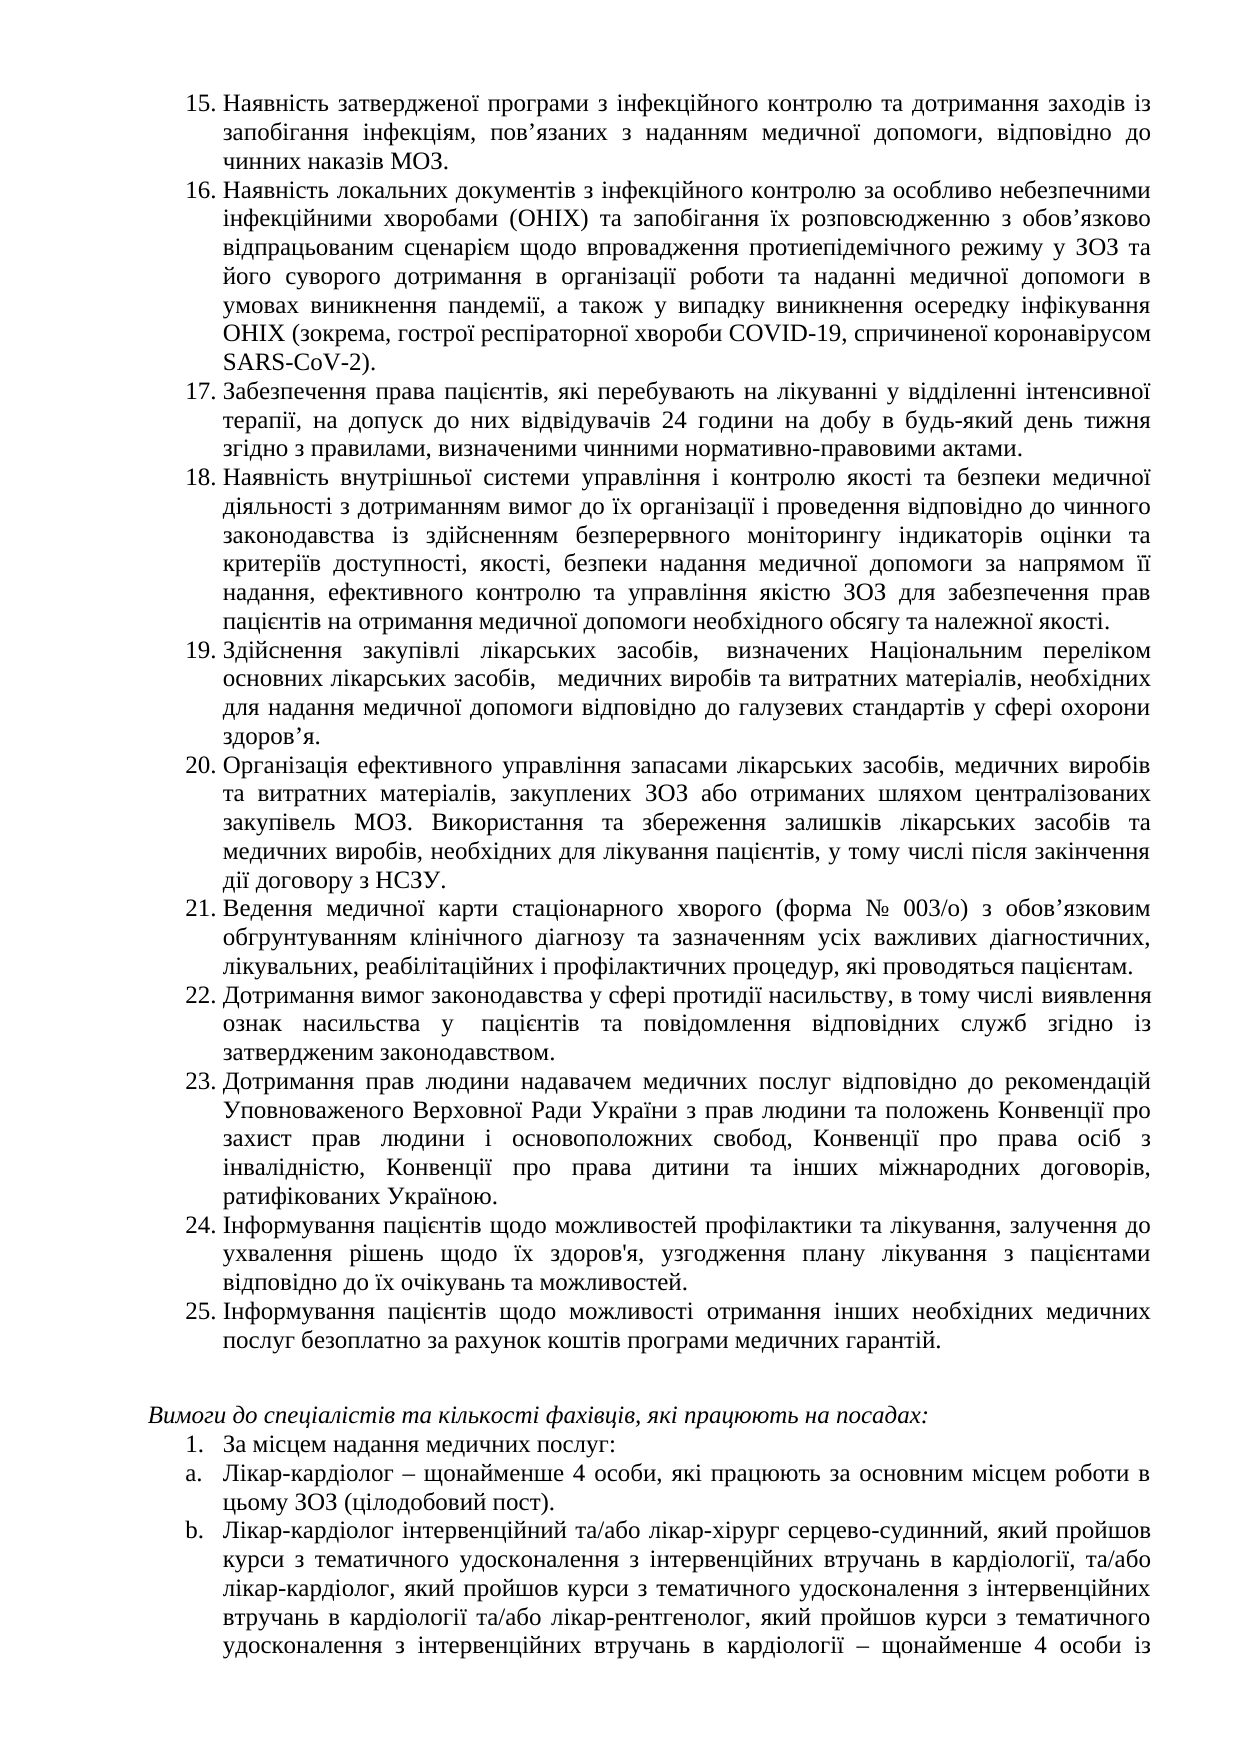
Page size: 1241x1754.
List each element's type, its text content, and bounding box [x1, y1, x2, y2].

list Лікар-кардіолог – щонайменше 4 особи, які працюють за основним місцем роботи в цьому ЗОЗ (цілодобовий пост). [185, 1458, 1152, 1515]
list Ведення медичної карти стаціонарного хворого (форма № 003/о) з обов’язковим обгрунтуванням клінічного діагнозу та зазначенням усіх важливих діагностичних, лікувальних, реабілітаційних і профілактичних процедур, які проводяться пацієнтам. [185, 893, 1152, 980]
list За місцем надання медичних послуг: [185, 1429, 1152, 1458]
list Наявність локальних документів з інфекційного контролю за особливо небезпечними інфекційними хворобами (ОНІХ) та запобігання їх розповсюдженню з обов’язково відпрацьованим сценарієм щодо впровадження протиепідемічного режиму у ЗОЗ та його суворого дотримання в організації роботи та наданні медичної допомоги в умовах виникнення пандемії, а також у випадку виникнення осередку інфікування ОНІХ (зокрема, гострої респіраторної хвороби COVID-19, спричиненої коронавірусом SARS-CoV-2). [185, 175, 1152, 376]
list Наявність затвердженої програми з інфекційного контролю та дотримання заходів із запобігання інфекціям, пов’язаних з наданням медичної допомоги, відповідно до чинних наказів МОЗ. [185, 88, 1152, 175]
list Забезпечення права пацієнтів, які перебувають на лікуванні у відділенні інтенсивної терапії, на допуск до них відвідувачів 24 години на добу в будь-який день тижня згідно з правилами, визначеними чинними нормативно-правовими актами. [185, 376, 1152, 462]
list Інформування пацієнтів щодо можливостей профілактики та лікування, залучення до ухвалення рішень щодо їх здоров'я, узгодження плану лікування з пацієнтами відповідно до їх очікувань та можливостей. [185, 1210, 1152, 1296]
list Наявність внутрішньої системи управління і контролю якості та безпеки медичної діяльності з дотриманням вимог до їх організації і проведення відповідно до чинного законодавства із здійсненням безперервного моніторингу індикаторів оцінки та критеріїв доступності, якості, безпеки надання медичної допомоги за напрямом її надання, ефективного контролю та управління якістю ЗОЗ для забезпечення прав пацієнтів на отримання медичної допомоги необхідного обсягу та належної якості. [185, 462, 1152, 635]
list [185, 1515, 1152, 1659]
list Інформування пацієнтів щодо можливості отримання інших необхідних медичних послуг безоплатно за рахунок коштів програми медичних гарантій. [185, 1296, 1152, 1353]
text Вимоги до спеціалістів та кількості фахівців, які працюють на посадах: [148, 1400, 1152, 1429]
list Здійснення закупівлі лікарських засобів, визначених Національним переліком основних лікарських засобів, медичних виробів та витратних матеріалів, необхідних для надання медичної допомоги відповідно до галузевих стандартів у сфері охорони здоров’я. [185, 635, 1152, 750]
list Дотримання прав людини надавачем медичних послуг відповідно до рекомендацій Уповноваженого Верховної Ради України з прав людини та положень Конвенції про захист прав людини і основоположних свобод, Конвенції про права осіб з інвалідністю, Конвенції про права дитини та інших міжнародних договорів, ратифікованих Україною. [185, 1066, 1152, 1210]
list Дотримання вимог законодавства у сфері протидії насильству, в тому числі виявлення ознак насильства у пацієнтів та повідомлення відповідних служб згідно із затвердженим законодавством. [185, 980, 1152, 1066]
list Організація ефективного управління запасами лікарських засобів, медичних виробів та витратних матеріалів, закуплених ЗОЗ або отриманих шляхом централізованих закупівель МОЗ. Використання та збереження залишків лікарських засобів та медичних виробів, необхідних для лікування пацієнтів, у тому числі після закінчення дії договору з НСЗУ. [185, 750, 1152, 893]
